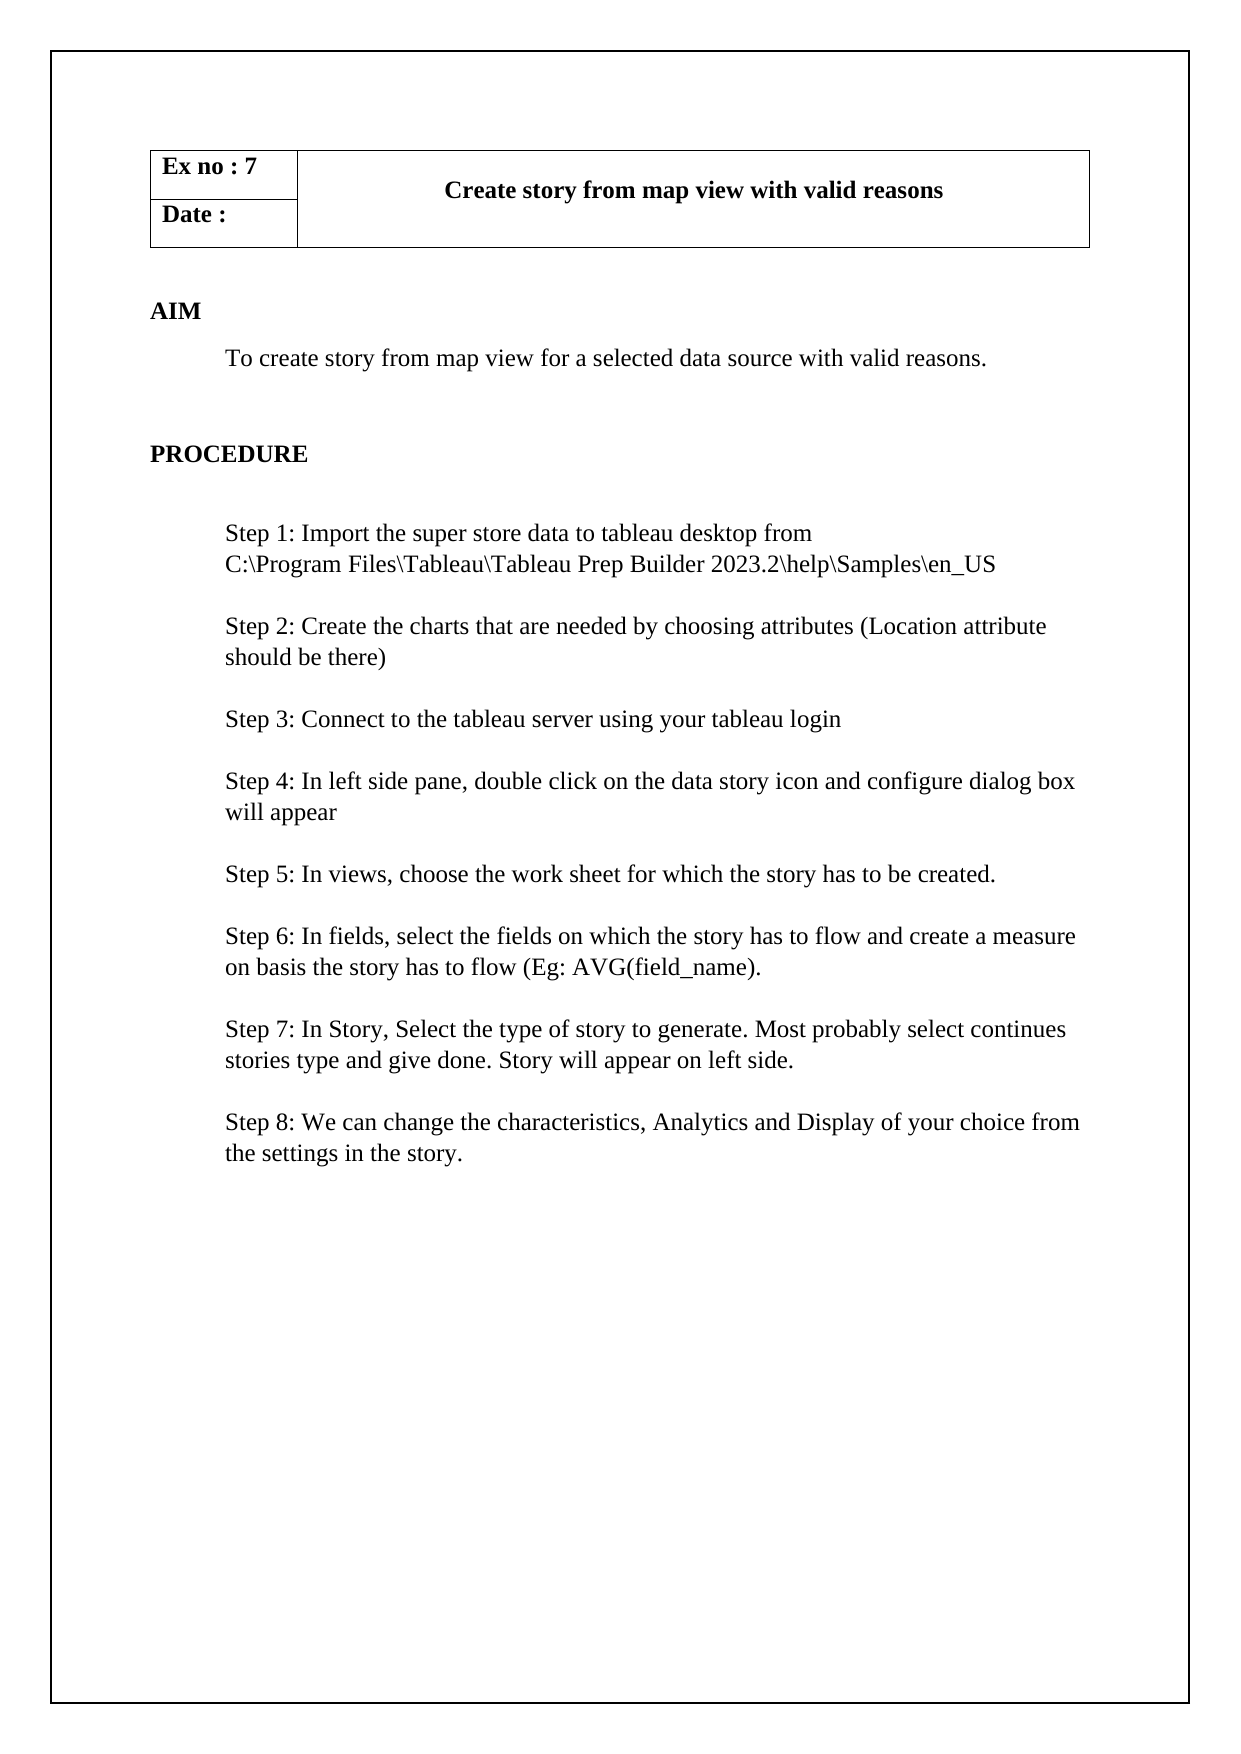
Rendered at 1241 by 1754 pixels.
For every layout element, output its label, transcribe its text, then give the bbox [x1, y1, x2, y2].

list Step 7: In Story, Select the type of story to generate. Most probably select continues stories type and give done. Story will appear on left side. [225, 1014, 1090, 1074]
list Step 2: Create the charts that are needed by choosing attributes (Location attribute should be there) [225, 611, 1090, 671]
table_header Ex no : 7 [151, 151, 297, 198]
list Step 4: In left side pane, double click on the data story icon and configure dialog box will appear [225, 766, 1090, 826]
list Step 3: Connect to the tableau server using your tableau login [225, 704, 1090, 733]
list C:\Program Files\Tableau\Tableau Prep Builder 2023.2\help\Samples\en_US [225, 549, 1090, 577]
list Step 8: We can change the characteristics, Analytics and Display of your choice from the settings in the story. [225, 1107, 1090, 1167]
text To create story from map view for a selected data source with valid reasons. [150, 343, 1090, 372]
list Step 5: In views, choose the work sheet for which the story has to be created. [225, 859, 1090, 888]
text PROCEDURE [150, 439, 1090, 468]
table_cell Date : [151, 200, 297, 247]
table_header Create story from map view with valid reasons [298, 151, 1089, 247]
list Step 1: Import the super store data to tableau desktop from [225, 518, 1090, 546]
text AIM [150, 296, 1090, 324]
list Step 6: In fields, select the fields on which the story has to flow and create a measure on basis the story has to flow (Eg: AVG(field_name). [225, 921, 1090, 981]
